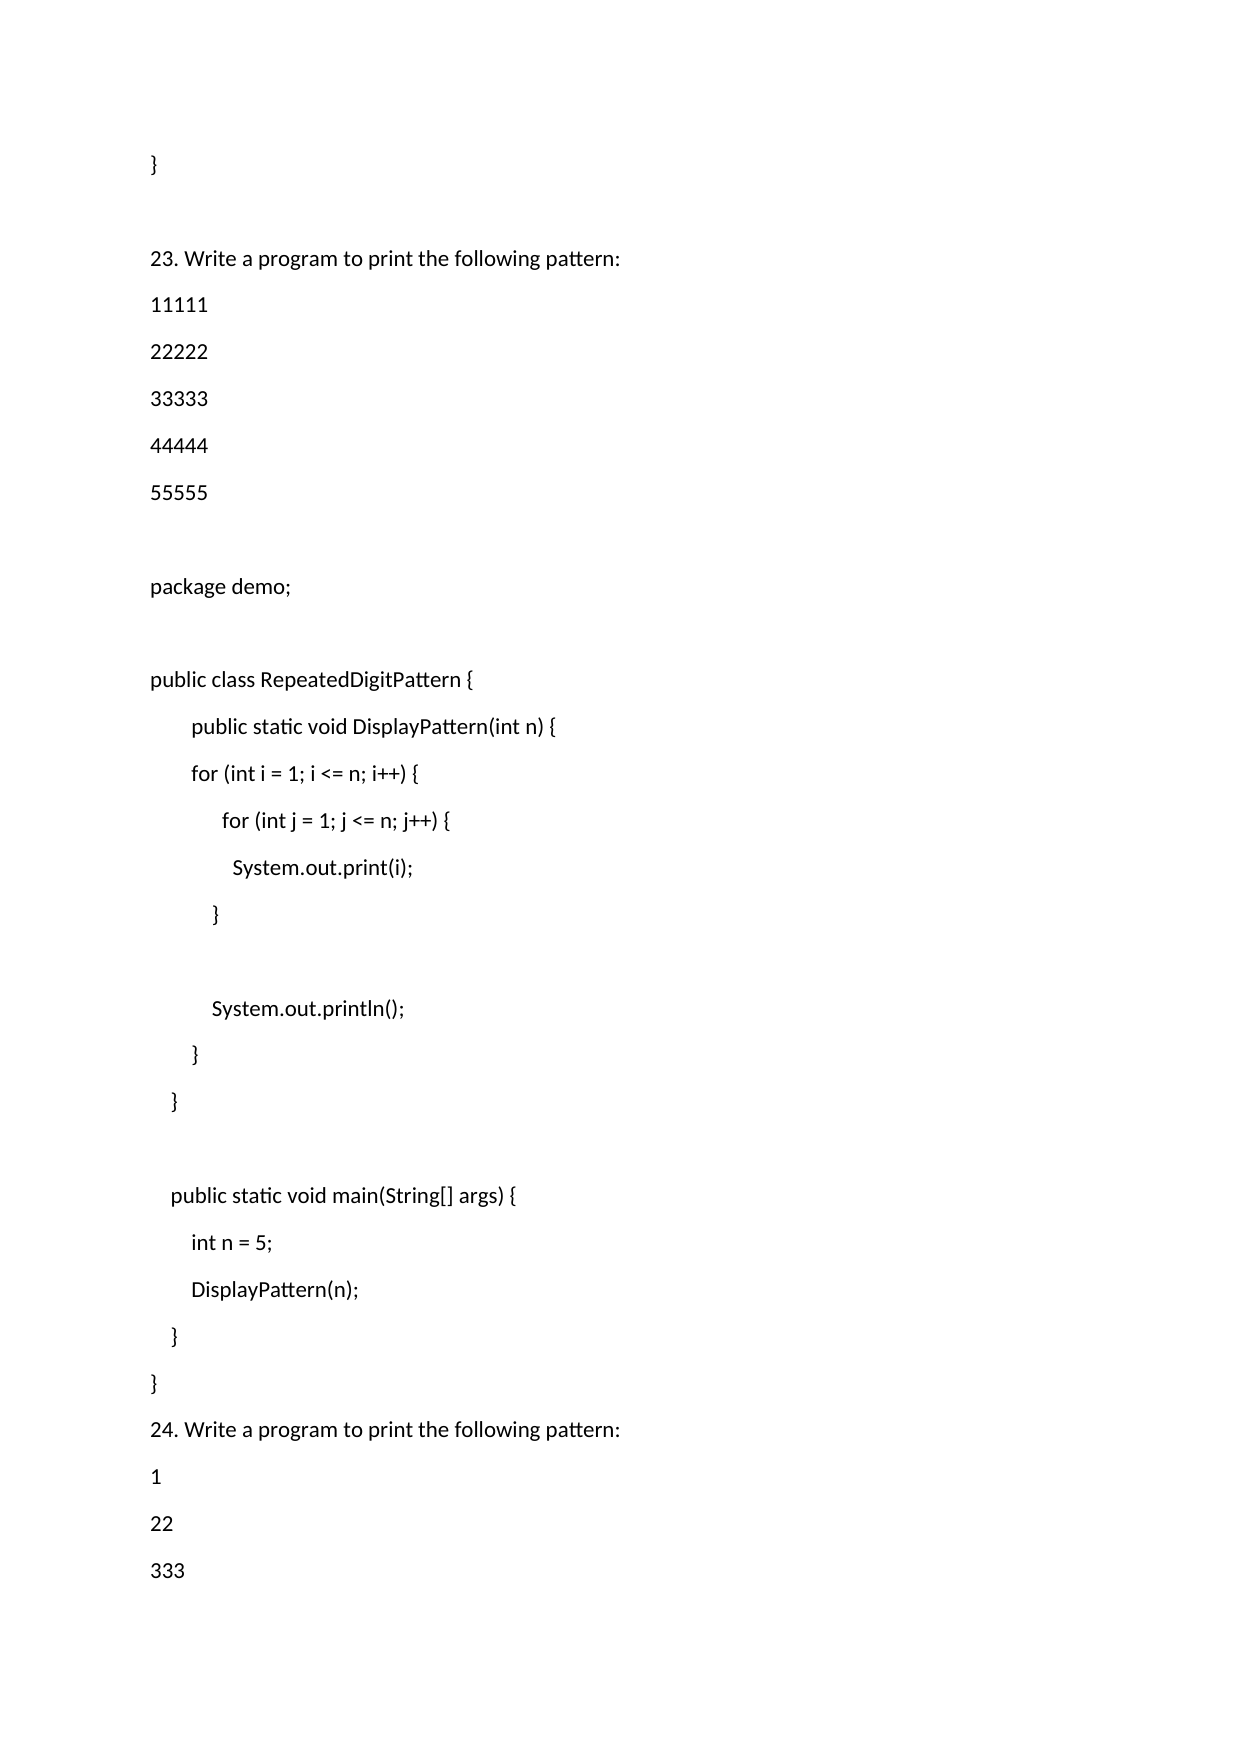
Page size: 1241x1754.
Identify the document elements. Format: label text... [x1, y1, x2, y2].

text public static void main(String[] args) { [150, 1181, 1090, 1209]
text for (int i = 1; i <= n; i++) { [150, 759, 1090, 787]
text 44444 [150, 431, 1090, 459]
text for (int j = 1; j <= n; j++) { [150, 806, 1090, 834]
text 1 [150, 1462, 1090, 1491]
text System.out.print(i); [150, 853, 1090, 881]
text int n = 5; [150, 1228, 1090, 1256]
text System.out.println(); [150, 994, 1090, 1022]
text } [150, 1369, 1090, 1397]
text } [150, 1041, 1090, 1069]
text 11111 [150, 291, 1090, 319]
text 22222 [150, 337, 1090, 366]
text 333 [150, 1556, 1090, 1584]
text 33333 [150, 384, 1090, 412]
text DisplayPattern(n); [150, 1275, 1090, 1303]
text 55555 [150, 478, 1090, 506]
text } [150, 1322, 1090, 1350]
text public class RepeatedDigitPattern { [150, 666, 1090, 694]
text } [150, 150, 1090, 178]
text } [150, 900, 1090, 928]
text 23. Write a program to print the following pattern: [150, 244, 1090, 272]
text } [150, 1087, 1090, 1116]
text public static void DisplayPattern(int n) { [150, 712, 1090, 741]
text 22 [150, 1509, 1090, 1537]
text package demo; [150, 572, 1090, 600]
text 24. Write a program to print the following pattern: [150, 1416, 1090, 1444]
